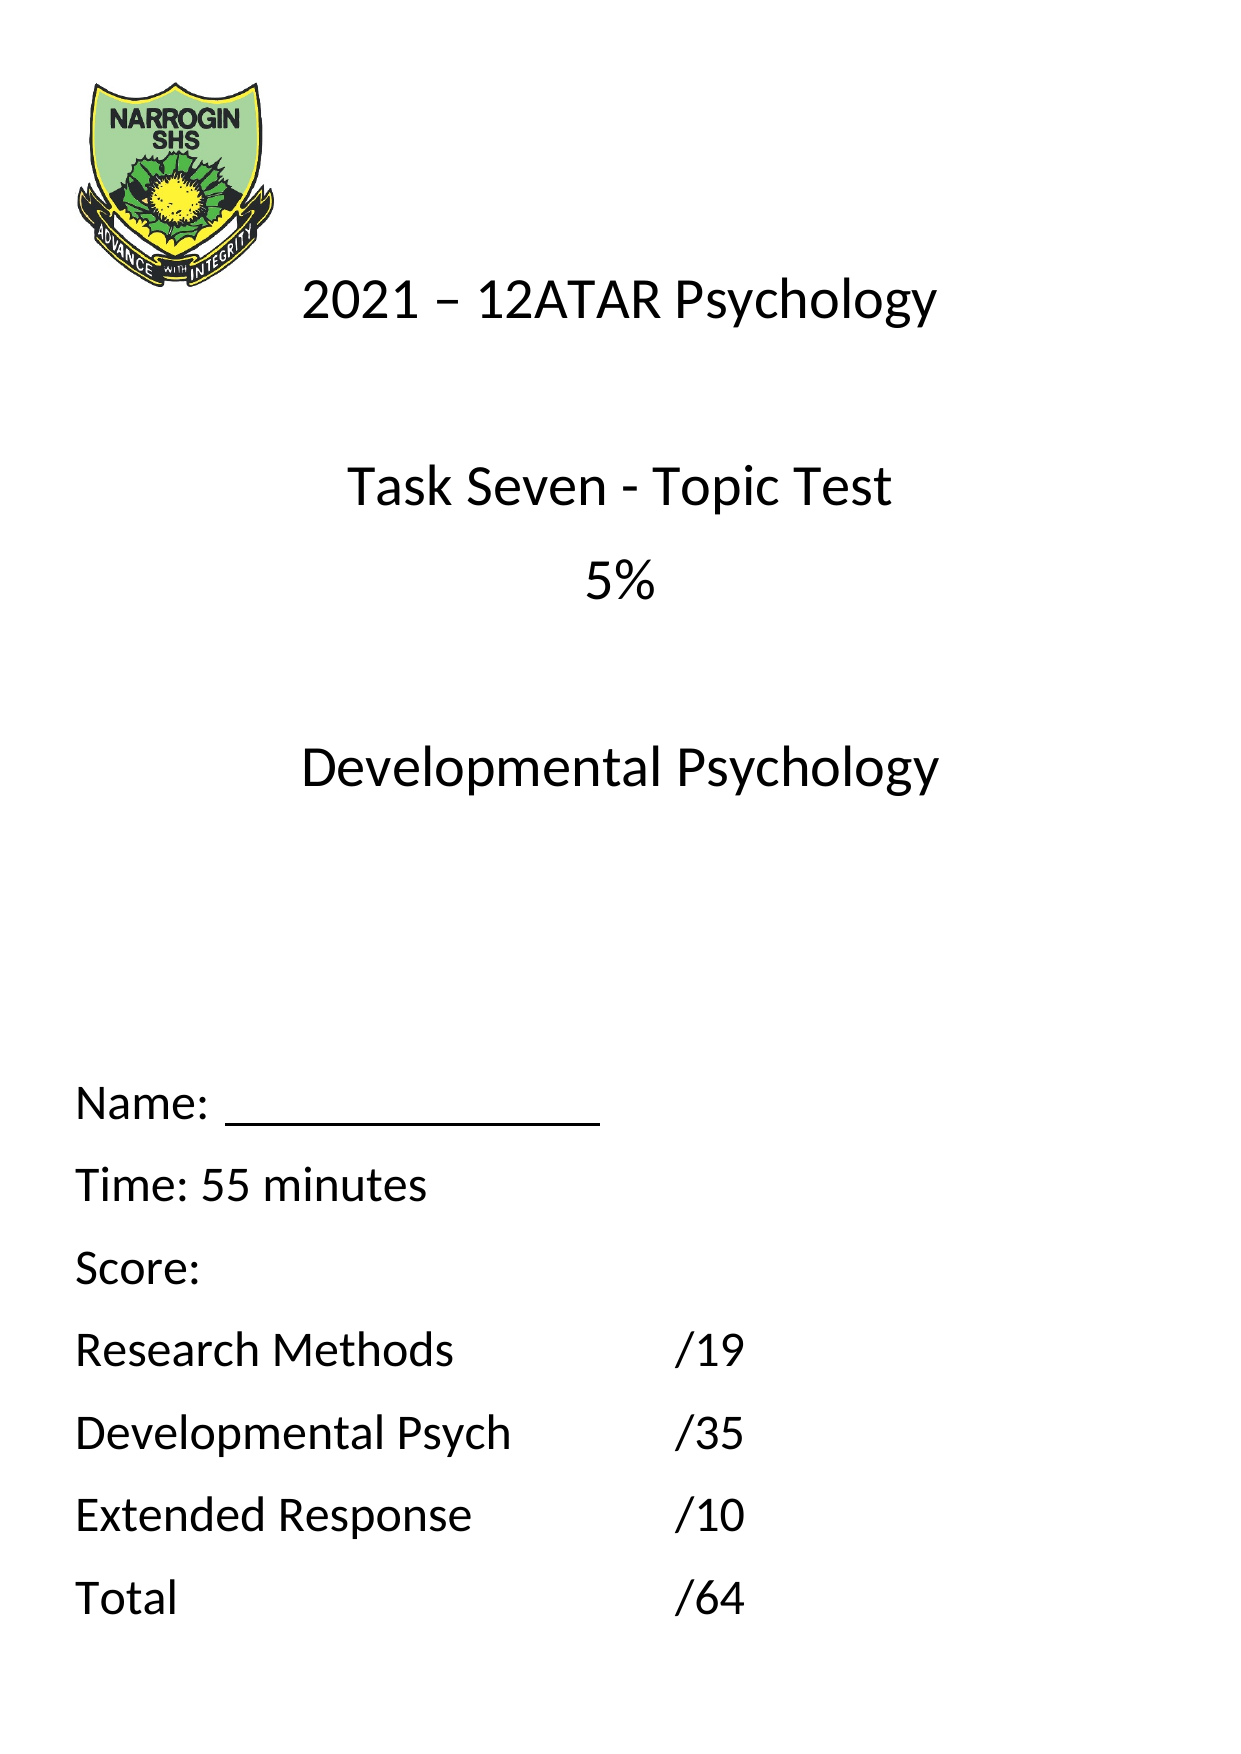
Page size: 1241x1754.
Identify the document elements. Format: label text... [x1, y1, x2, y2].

text Total /64 [75, 1566, 1165, 1627]
text Score: [75, 1236, 1165, 1297]
text Extended Response /10 [75, 1483, 1165, 1544]
text Developmental Psych /35 [75, 1401, 1165, 1462]
text 5% [75, 543, 1165, 614]
text Time: 55 minutes [75, 1153, 1165, 1214]
text Name: [75, 1071, 1165, 1132]
text 2021 – 12ATAR Psychology [75, 262, 1165, 333]
text Research Methods /19 [75, 1318, 1165, 1379]
text Task Seven - Topic Test [75, 449, 1165, 520]
picture [75, 81, 275, 262]
text Developmental Psychology [75, 730, 1165, 801]
